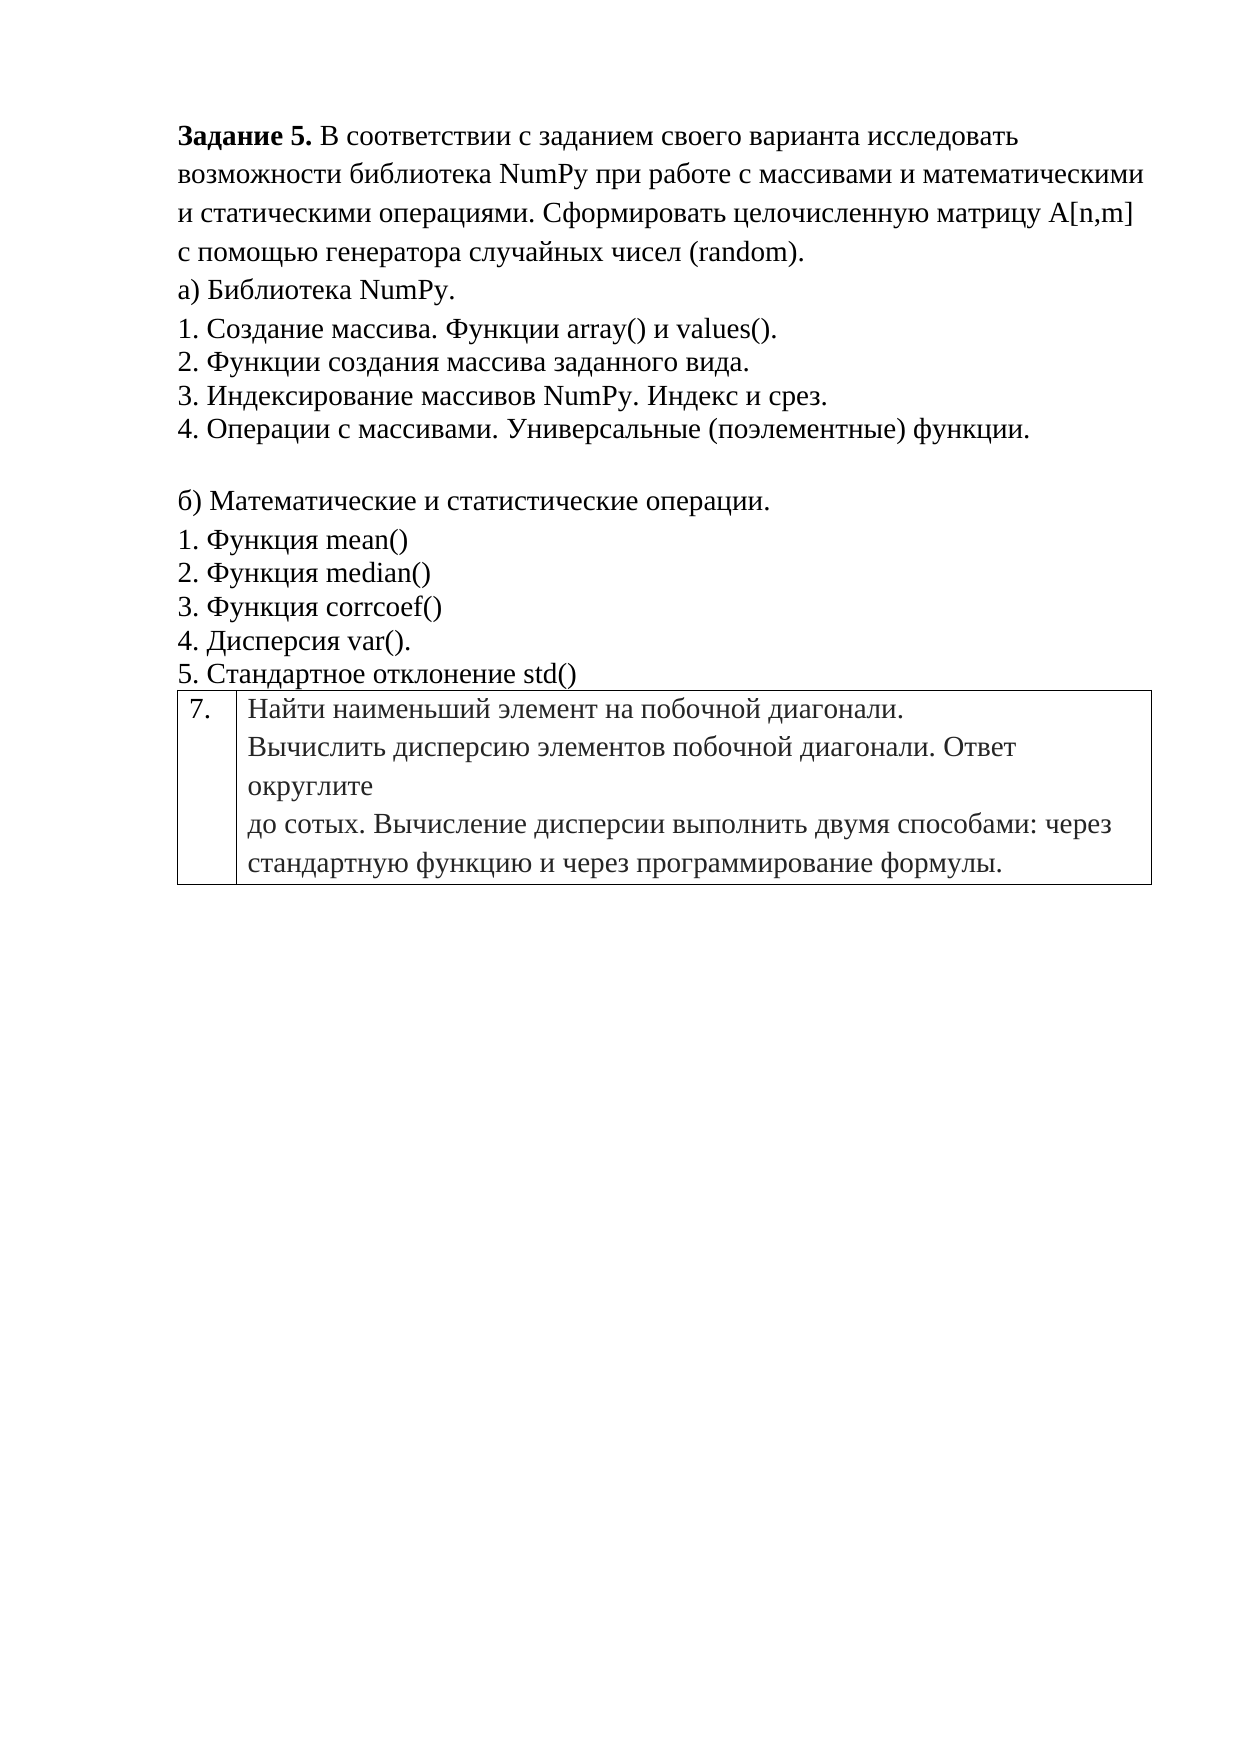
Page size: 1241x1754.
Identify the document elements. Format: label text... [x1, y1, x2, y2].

text 1. Создание массива. Функции array() и values(). [177, 311, 1152, 344]
table_header 7. [178, 691, 236, 883]
text 2. Функции создания массива заданного вида. [177, 344, 1152, 378]
text б) Математические и статистические операции. [177, 483, 1152, 517]
text а) Библиотека NumPy. [177, 272, 1152, 306]
text 5. Стандартное отклонение std() [177, 656, 1152, 690]
table_header Найти наименьший элемент на побочной диагонали. Вычислить дисперсию элементов побочной диагонали. Ответ округлите до сотых. Вычисление дисперсии выполнить двумя способами: через стандартную функцию и через программирование формулы. [237, 691, 1151, 883]
text 3. Индексирование массивов NumPy. Индекс и срез. [177, 378, 1152, 411]
text 2. Функция median() [177, 556, 1152, 589]
text 1. Функция mean() [177, 522, 1152, 556]
text 4. Операции с массивами. Универсальные (поэлементные) функции. [177, 411, 1152, 445]
text Задание 5. В соответствии с заданием своего варианта исследовать возможности библиотека NumPy при работе с массивами и математическими и статическими операциями. Сформировать целочисленную матрицу А[n,m] с помощью генератора случайных чисел (random). [177, 118, 1152, 267]
text 3. Функция corrcoef() [177, 589, 1152, 623]
text 4. Дисперсия var(). [177, 623, 1152, 656]
